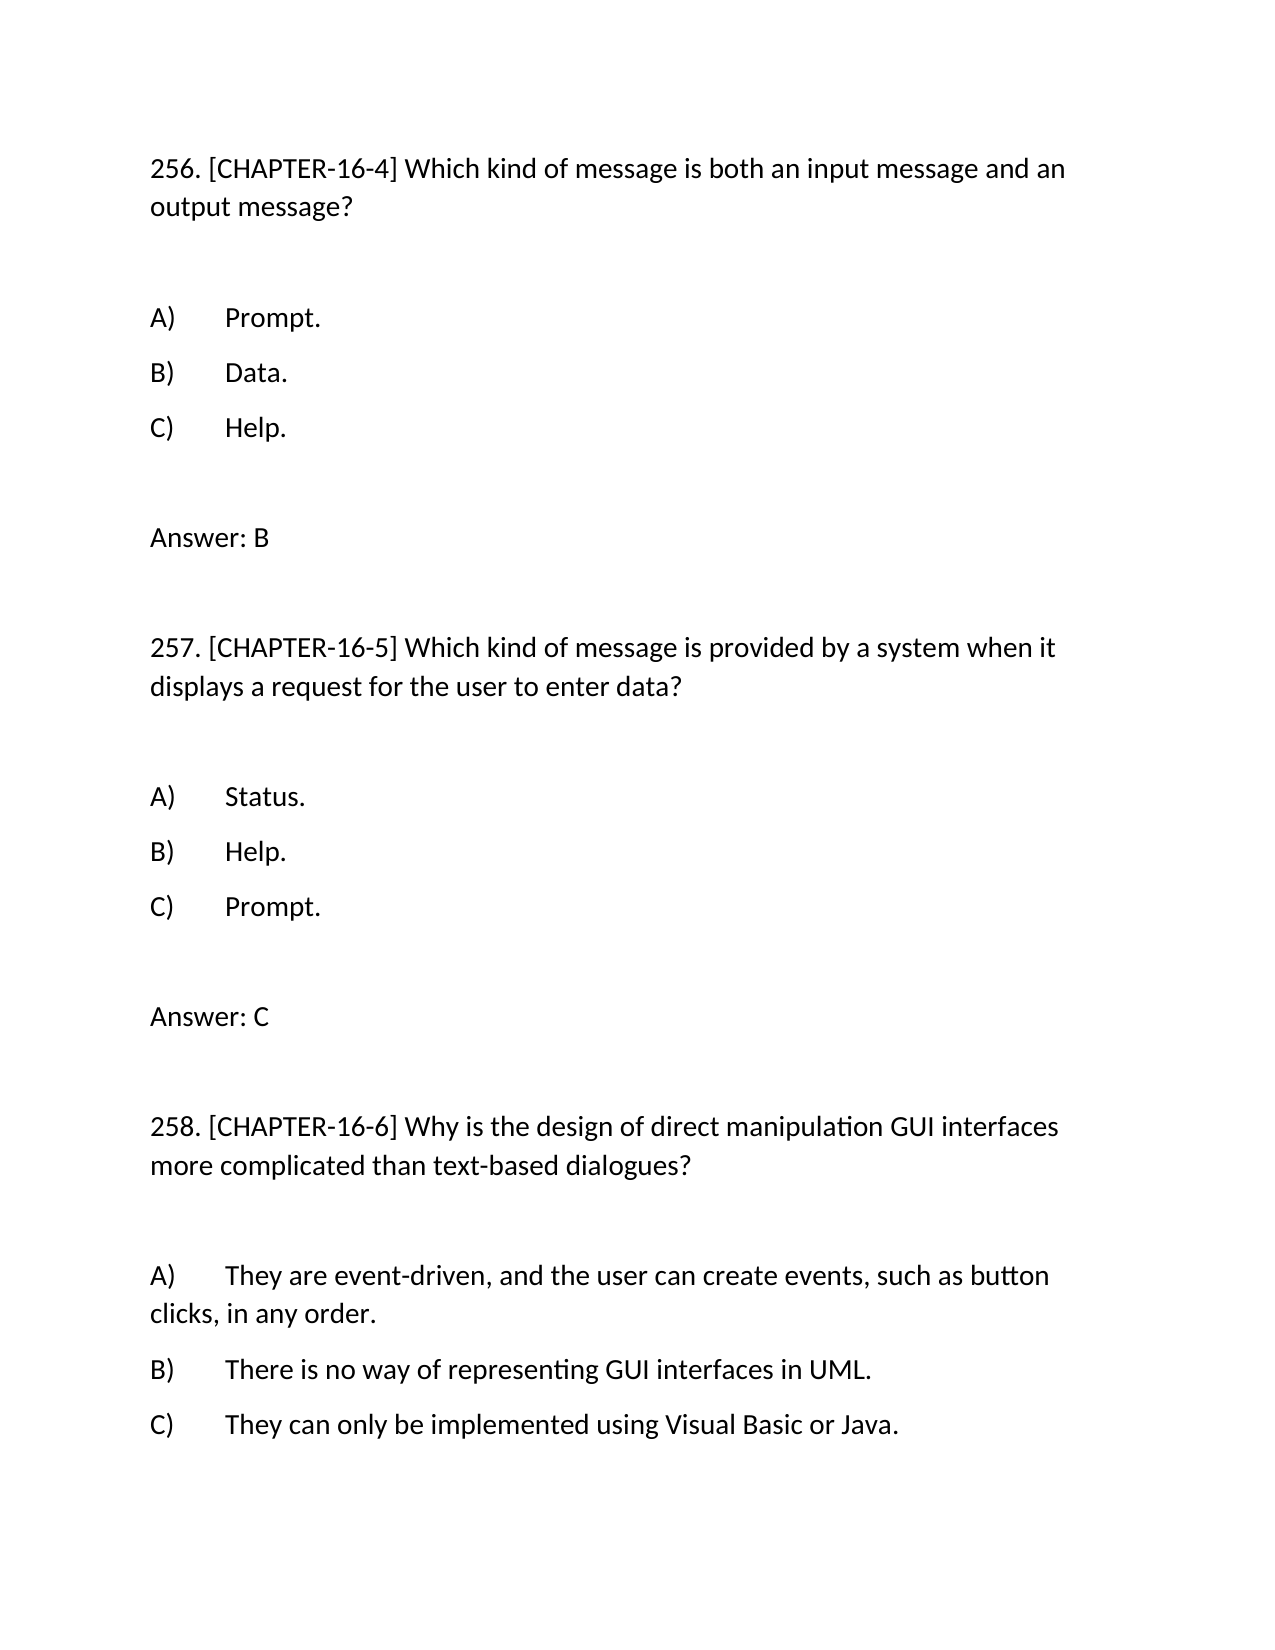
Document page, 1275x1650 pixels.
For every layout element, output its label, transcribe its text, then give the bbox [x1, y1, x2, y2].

text B) Data. [150, 354, 1125, 389]
text B) There is no way of representing GUI interfaces in UML. [150, 1351, 1125, 1386]
text 256. [CHAPTER-16-4] Which kind of message is both an input message and an output message? [150, 150, 1125, 224]
text B) Help. [150, 833, 1125, 869]
text Answer: B [150, 519, 1125, 555]
text 258. [CHAPTER-16-6] Why is the design of direct manipulation GUI interfaces more complicated than text-based dialogues? [150, 1108, 1125, 1183]
text A) Status. [150, 778, 1125, 813]
text A) Prompt. [150, 299, 1125, 334]
text C) They can only be implemented using Visual Basic or Java. [150, 1406, 1125, 1441]
text C) Help. [150, 409, 1125, 444]
text 257. [CHAPTER-16-5] Which kind of message is provided by a system when it displays a request for the user to enter data? [150, 629, 1125, 703]
text A) They are event-driven, and the user can create events, such as button clicks, in any order. [150, 1257, 1125, 1331]
text C) Prompt. [150, 888, 1125, 924]
text Answer: C [150, 998, 1125, 1034]
